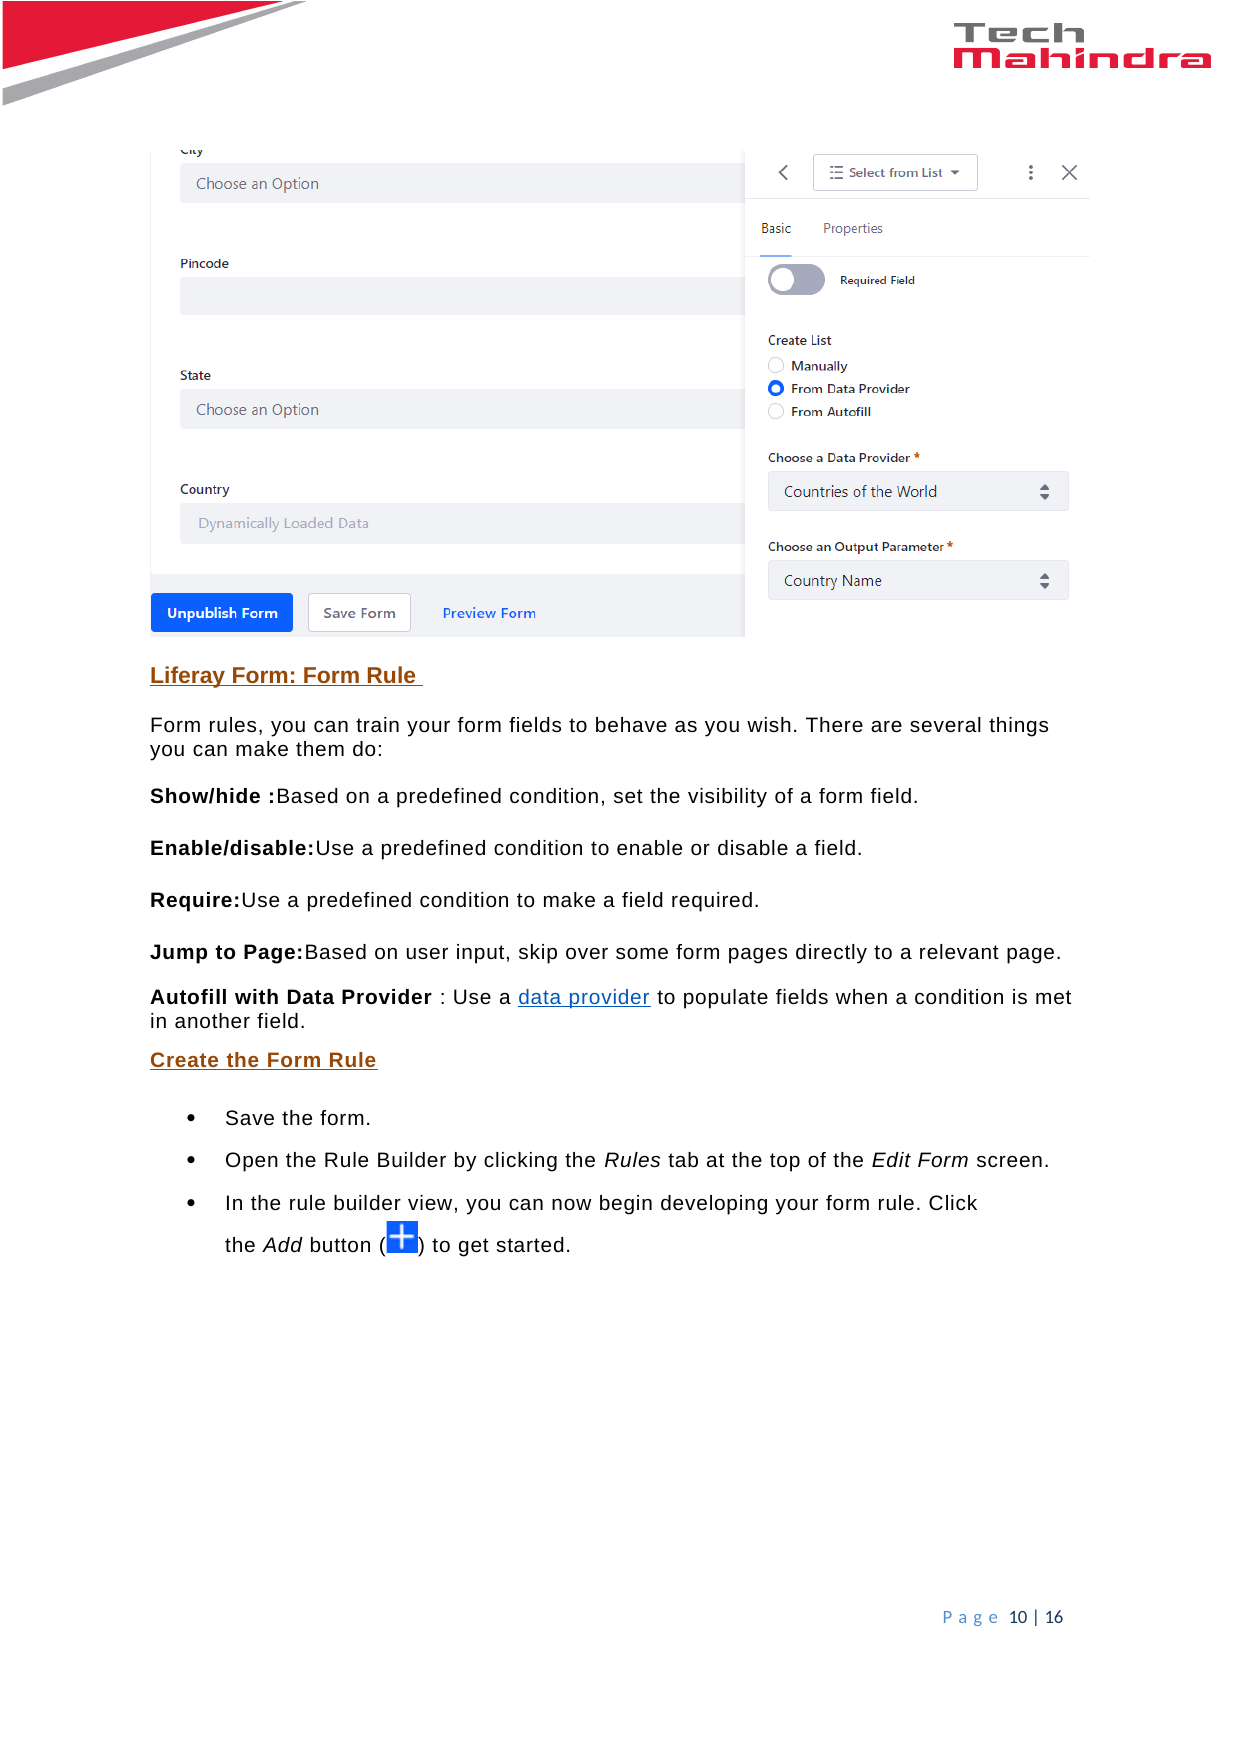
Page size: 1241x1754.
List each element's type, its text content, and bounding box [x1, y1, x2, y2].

list In the rule builder view, you can now begin developing your form rule. Click the Add button () to get started. [187, 1172, 1090, 1257]
picture [150, 150, 1091, 637]
text Show/hide :Based on a predefined condition, set the visibility of a form field. [150, 776, 1090, 808]
text Create the Form Rule [150, 1048, 1090, 1072]
text Require:Use a predefined condition to make a field required. [150, 881, 1090, 912]
text Liferay Form: Form Rule [150, 662, 1090, 688]
text Jump to Page:Based on user input, skip over some form pages directly to a relevant page. [150, 933, 1090, 964]
picture [2, 1, 307, 106]
list Open the Rule Builder by clicking the Rules tab at the top of the Edit Form screen. [187, 1130, 1090, 1172]
text Form rules, you can train your form fields to behave as you wish. There are several things you can make them do: [150, 713, 1090, 761]
text Autofill with Data Provider : Use a data provider to populate fields when a condition is met in another field. [150, 985, 1090, 1033]
picture [386, 1221, 418, 1253]
picture [954, 23, 1211, 68]
text Enable/disable:Use a predefined condition to enable or disable a field. [150, 828, 1090, 860]
list Save the form. [187, 1088, 1090, 1130]
